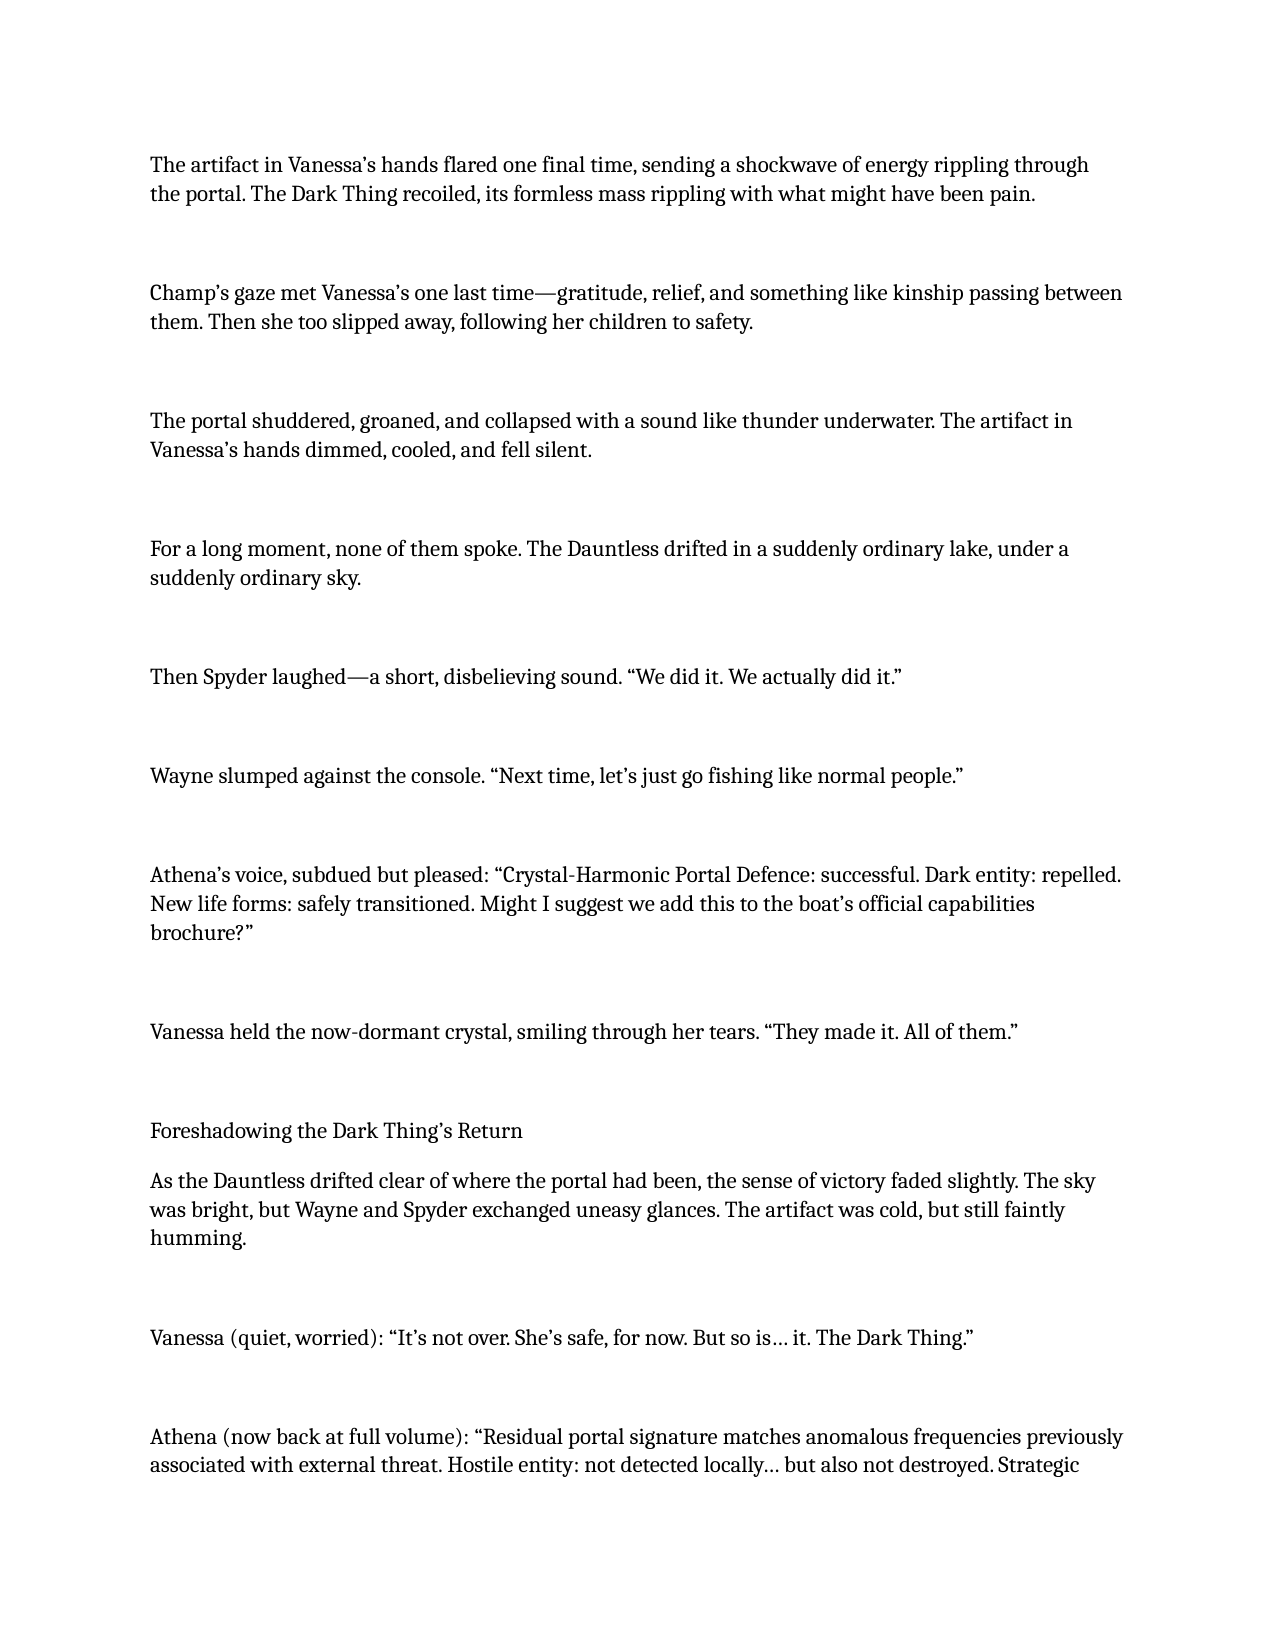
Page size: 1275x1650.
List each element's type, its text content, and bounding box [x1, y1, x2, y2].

text For a long moment, none of them spoke. The Dauntless drifted in a suddenly ordinary lake, under a suddenly ordinary sky. [150, 534, 1125, 591]
text Vanessa (quiet, worried): “It’s not over. She’s safe, for now. But so is… it. The Dark Thing.” [150, 1322, 1125, 1351]
text Vanessa held the now-dormant crystal, smiling through her tears. “They made it. All of them.” [150, 1017, 1125, 1045]
text As the Dauntless drifted clear of where the portal had been, the sense of victory faded slightly. The sky was bright, but Wayne and Spyder exchanged uneasy glances. The artifact was cold, but still faintly humming. [150, 1165, 1125, 1252]
text Champ’s gaze met Vanessa’s one last time—gratitude, relief, and something like kinship passing between them. Then she too slipped away, following her children to safety. [150, 278, 1125, 335]
text The portal shuddered, groaned, and collapsed with a sound like thunder underwater. The artifact in Vanessa’s hands dimmed, cooled, and fell silent. [150, 406, 1125, 463]
text Then Spyder laughed—a short, disbelieving sound. “We did it. We actually did it.” [150, 662, 1125, 690]
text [150, 1421, 1125, 1479]
text Wayne slumped against the console. “Next time, let’s just go fishing like normal people.” [150, 761, 1125, 789]
text Athena’s voice, subdued but pleased: “Crystal-Harmonic Portal Defence: successful. Dark entity: repelled. New life forms: safely transitioned. Might I suggest we add this to the boat’s official capabilities brochure?” [150, 860, 1125, 946]
text Foreshadowing the Dark Thing’s Return [150, 1116, 1125, 1144]
text The artifact in Vanessa’s hands flared one final time, sending a shockwave of energy rippling through the portal. The Dark Thing recoiled, its formless mass rippling with what might have been pain. [150, 150, 1125, 207]
